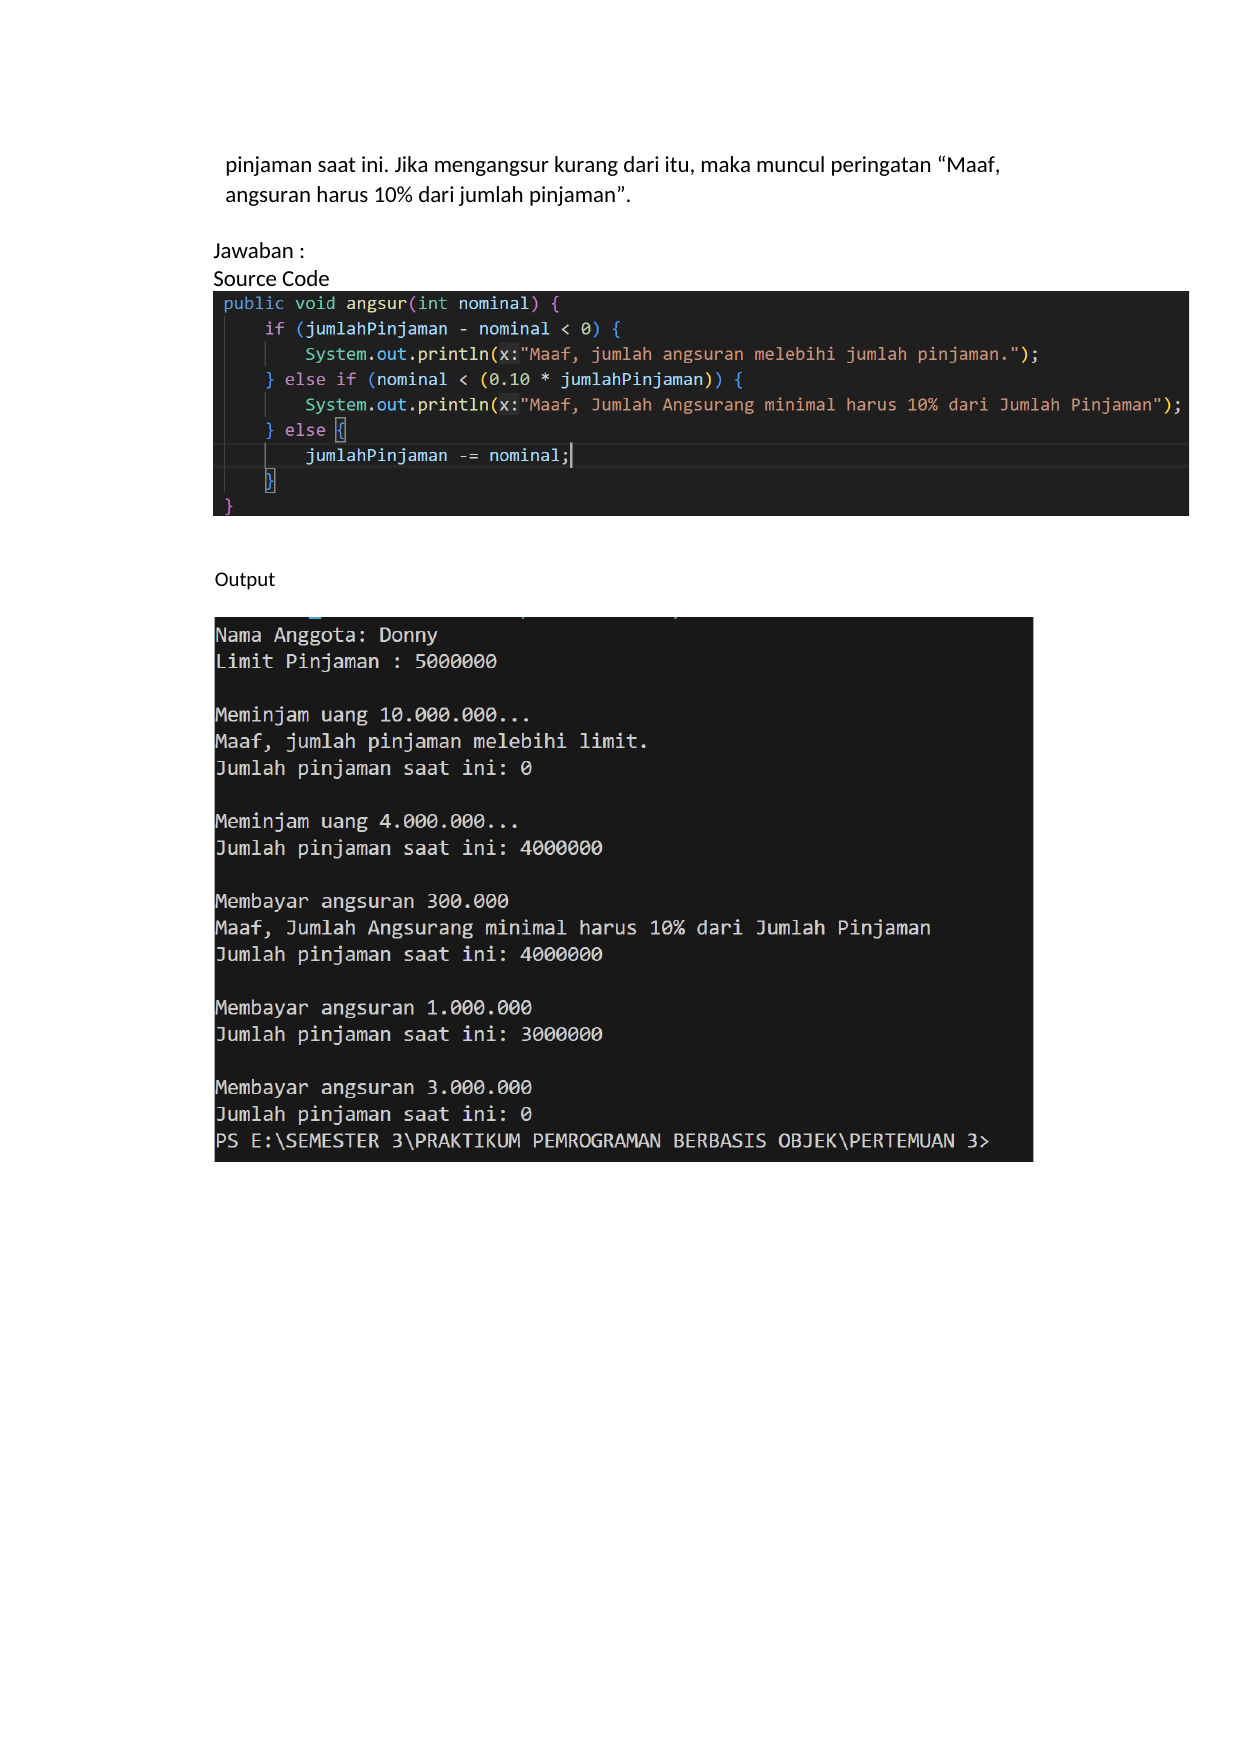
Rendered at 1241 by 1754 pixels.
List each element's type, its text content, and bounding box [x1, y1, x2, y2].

text Output [139, 567, 1115, 592]
text Jawaban : [213, 236, 1115, 264]
text Source Code [213, 264, 1115, 291]
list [188, 150, 1040, 208]
